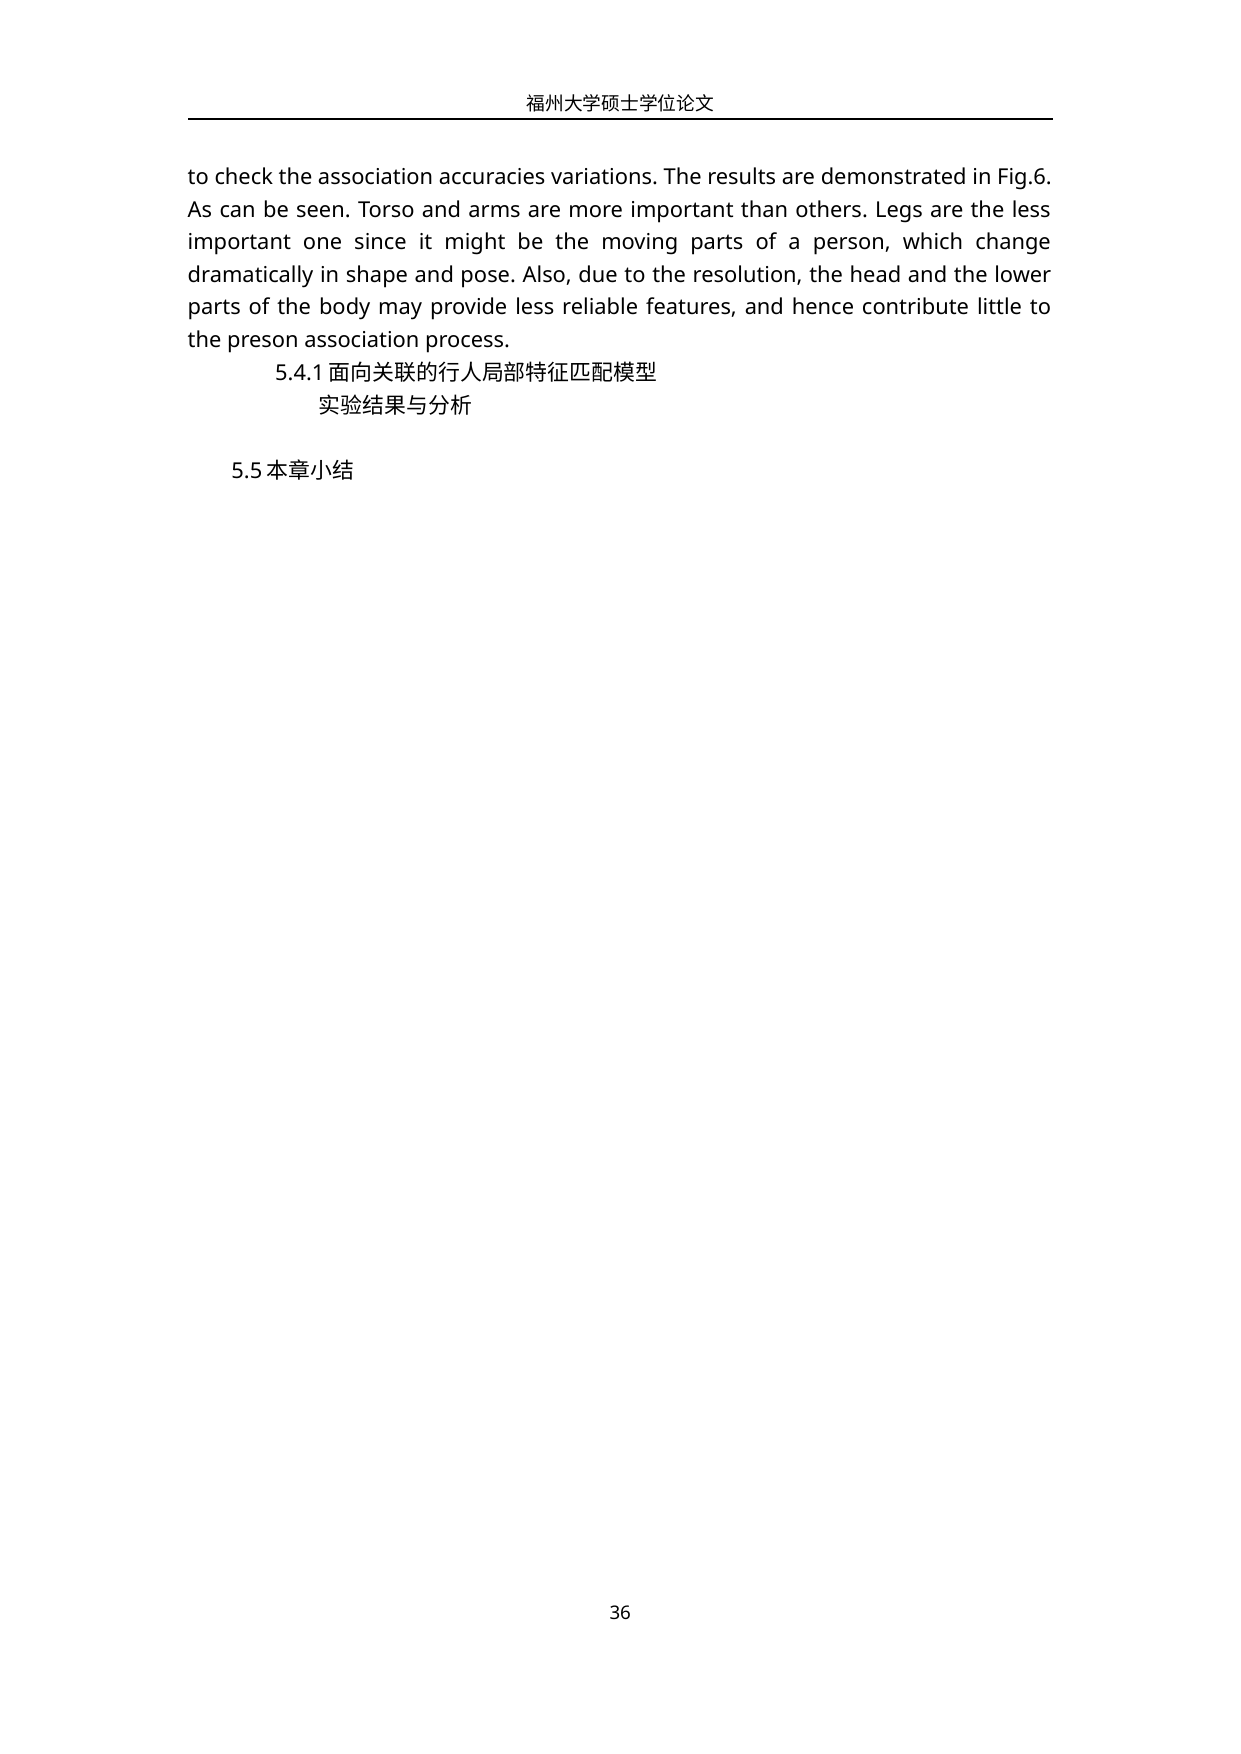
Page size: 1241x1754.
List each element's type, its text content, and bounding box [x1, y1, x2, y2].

text 实验结果与分析 [187, 387, 1053, 420]
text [187, 160, 1053, 355]
text 5.4.1面向关联的行人局部特征匹配模型 [231, 355, 1053, 387]
text 5.5本章小结 [187, 452, 1053, 485]
